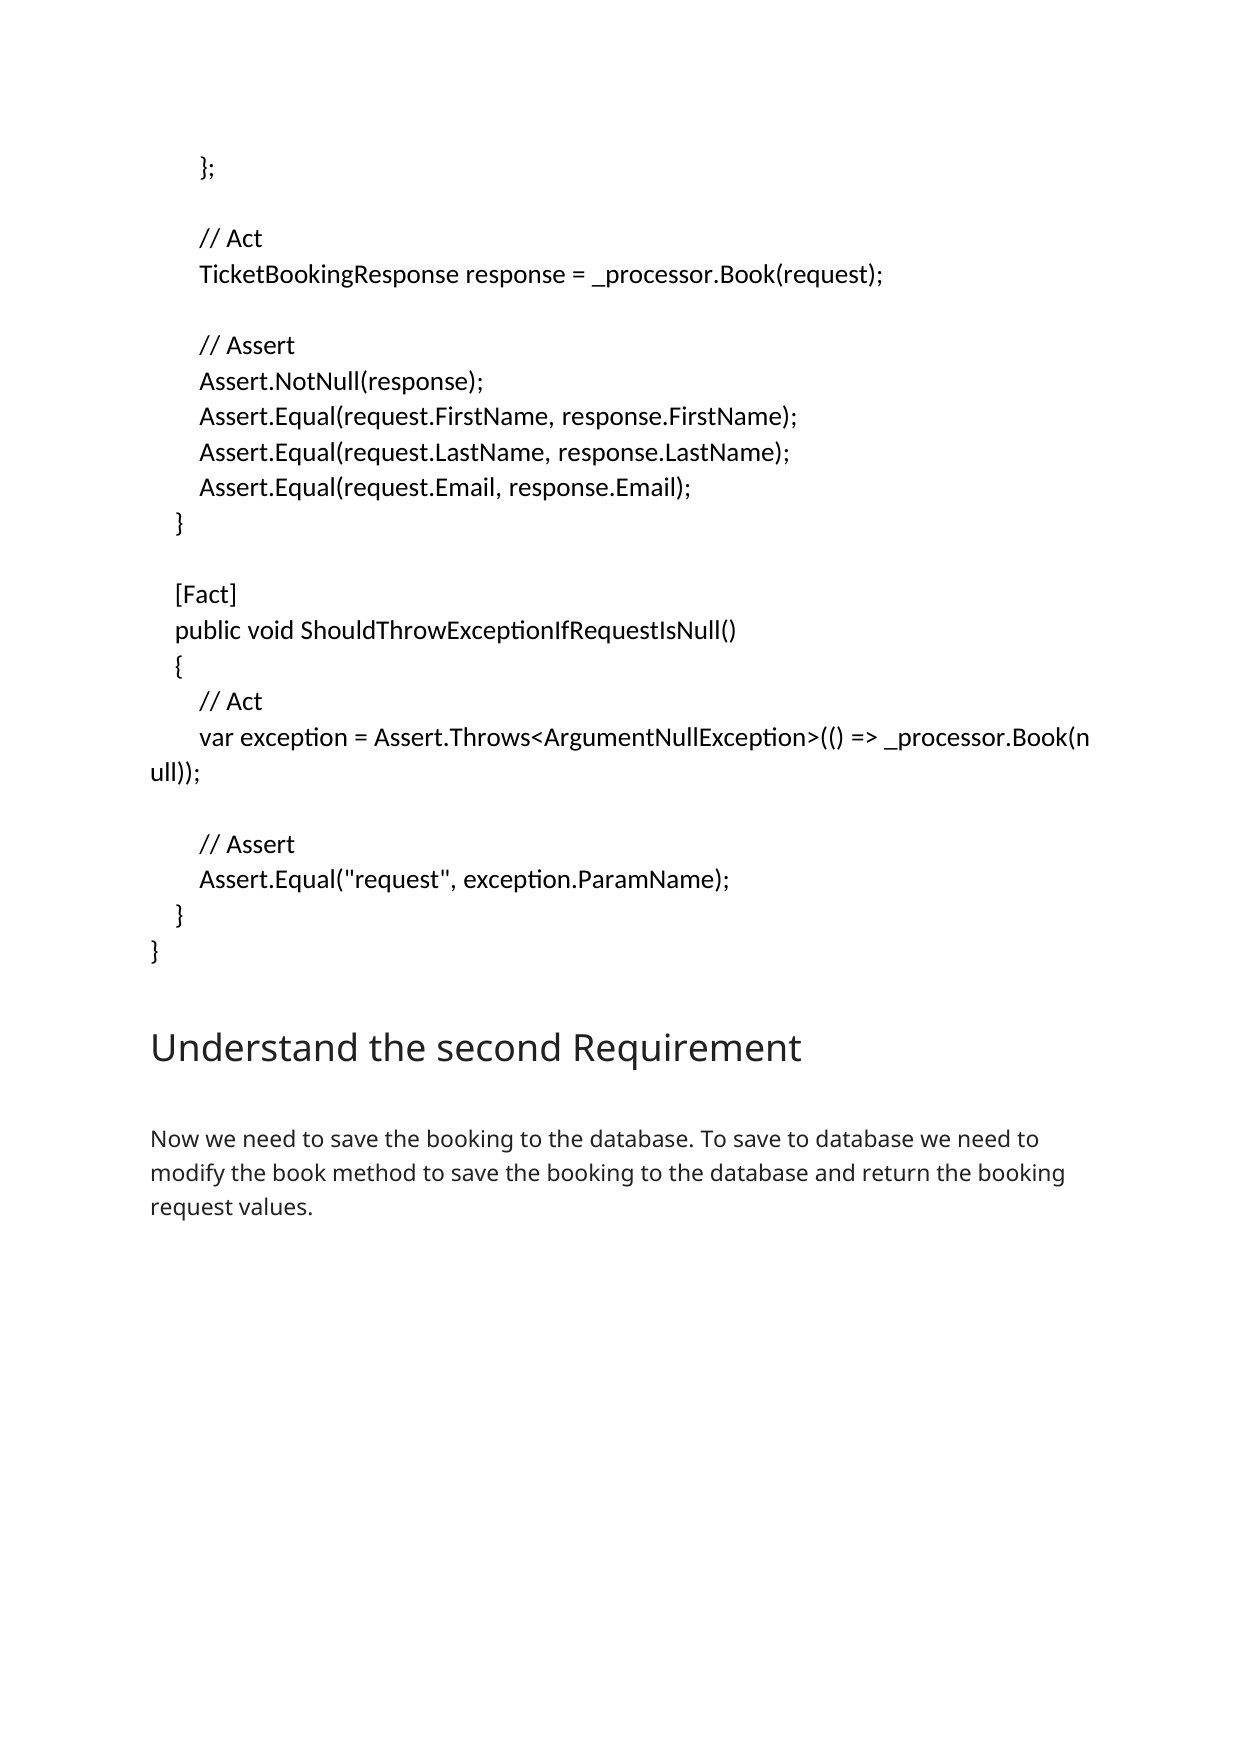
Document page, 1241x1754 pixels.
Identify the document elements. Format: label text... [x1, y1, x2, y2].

text Assert.NotNull(response); [150, 364, 1090, 397]
text { [150, 649, 1090, 682]
subtitle Understand the second Requirement [150, 1022, 1090, 1073]
text public void ShouldThrowExceptionIfRequestIsNull() [150, 613, 1090, 646]
text Assert.Equal(request.LastName, response.LastName); [150, 435, 1090, 468]
text } [150, 506, 1090, 539]
text } [150, 898, 1090, 931]
text [Fact] [150, 577, 1090, 611]
text Assert.Equal(request.FirstName, response.FirstName); [150, 399, 1090, 432]
text Assert.Equal(request.Email, response.Email); [150, 471, 1090, 504]
text } [150, 934, 1090, 967]
text // Act [150, 221, 1090, 254]
text TicketBookingResponse response = _processor.Book(request); [150, 257, 1090, 290]
text var exception = Assert.Throws<ArgumentNullException>(() => _processor.Book(null)); [150, 720, 1090, 789]
text Assert.Equal("request", exception.ParamName); [150, 862, 1090, 896]
text }; [150, 150, 1090, 183]
text // Act [150, 684, 1090, 717]
text Now we need to save the booking to the database. To save to database we need to modify the book method to save the booking to the database and return the booking request values. [150, 1123, 1090, 1222]
text // Assert [150, 328, 1090, 361]
text // Assert [150, 827, 1090, 860]
